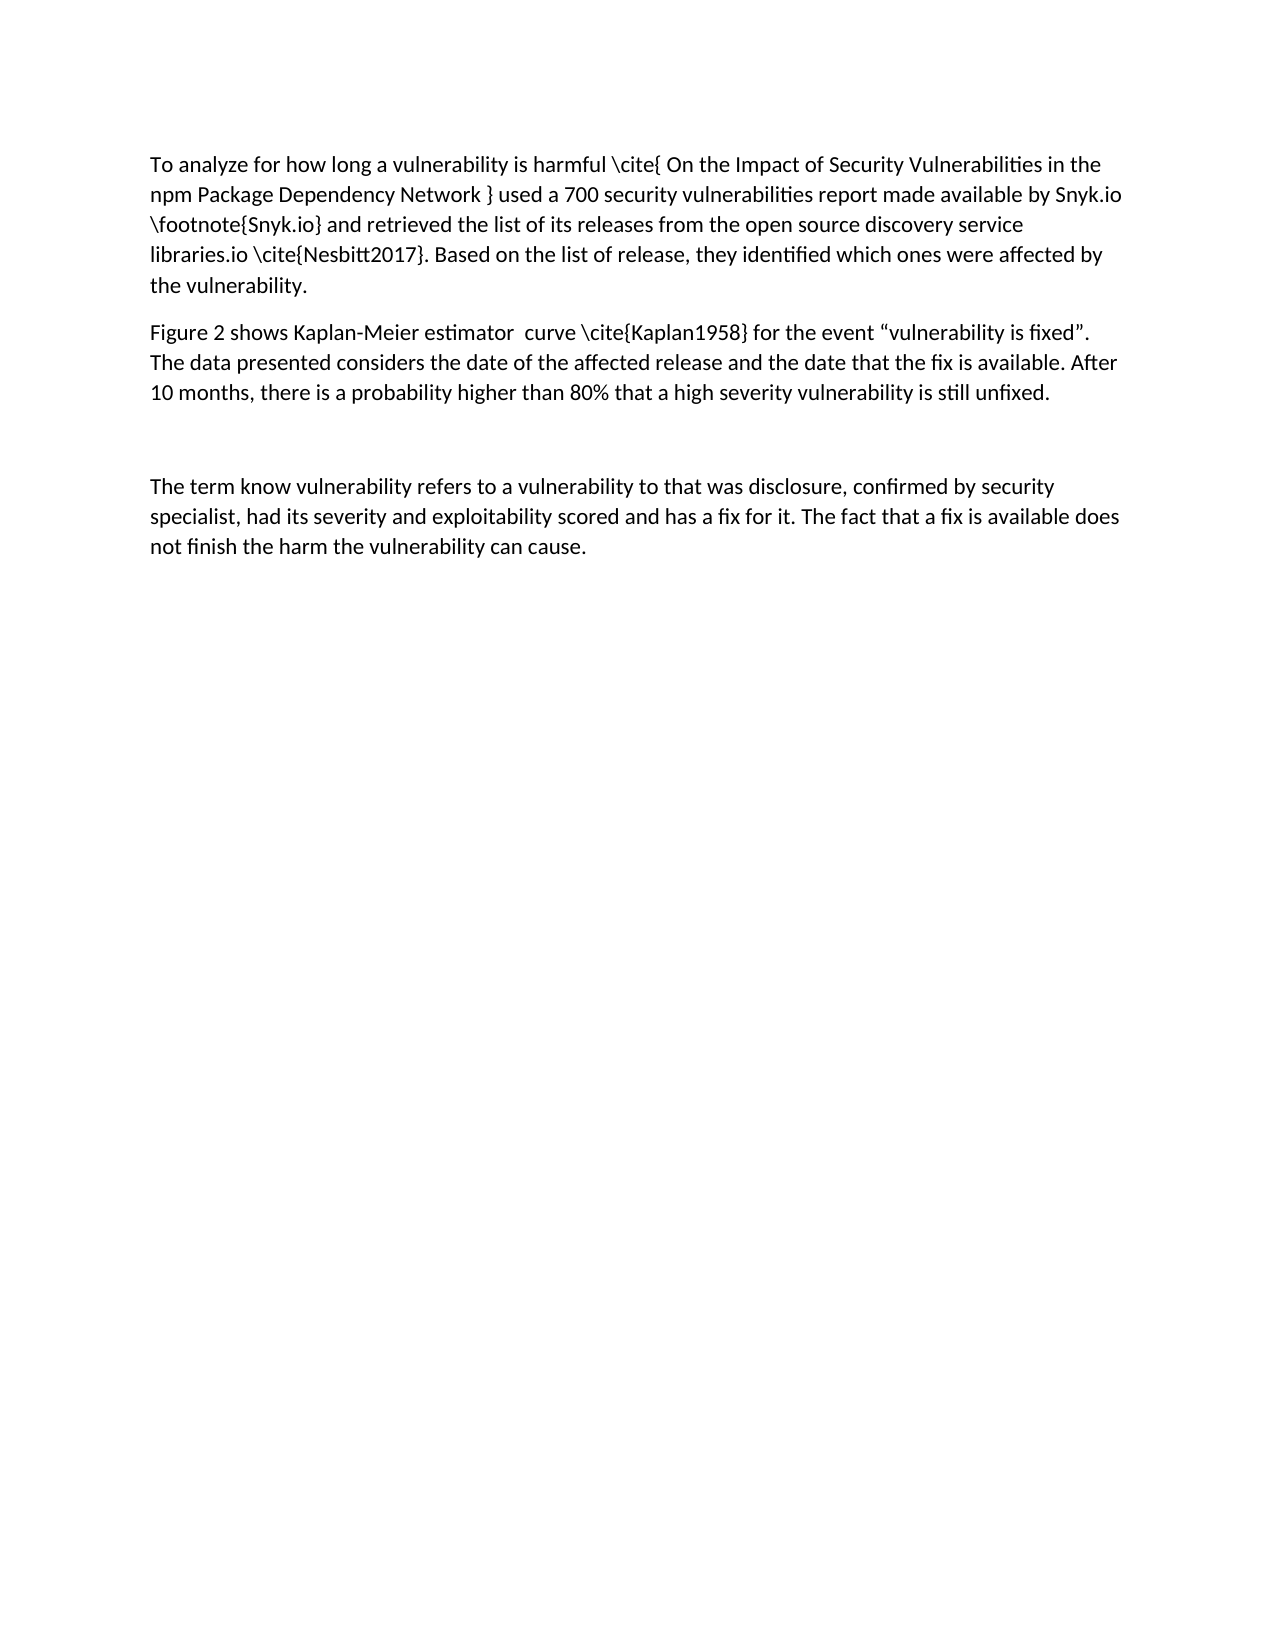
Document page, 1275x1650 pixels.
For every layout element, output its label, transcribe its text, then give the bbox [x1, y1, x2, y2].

text The term know vulnerability refers to a vulnerability to that was disclosure, confirmed by security specialist, had its severity and exploitability scored and has a fix for it. The fact that a fix is available does not finish the harm the vulnerability can cause. [150, 472, 1125, 560]
text To analyze for how long a vulnerability is harmful \cite{ On the Impact of Security Vulnerabilities in the npm Package Dependency Network } used a 700 security vulnerabilities report made available by Snyk.io \footnote{Snyk.io} and retrieved the list of its releases from the open source discovery service libraries.io \cite{Nesbitt2017}. Based on the list of release, they identified which ones were affected by the vulnerability. [150, 150, 1125, 299]
text Figure 2 shows Kaplan-Meier estimator curve \cite{Kaplan1958} for the event “vulnerability is fixed”. The data presented considers the date of the affected release and the date that the fix is available. After 10 months, there is a probability higher than 80% that a high severity vulnerability is still unfixed. [150, 318, 1125, 406]
